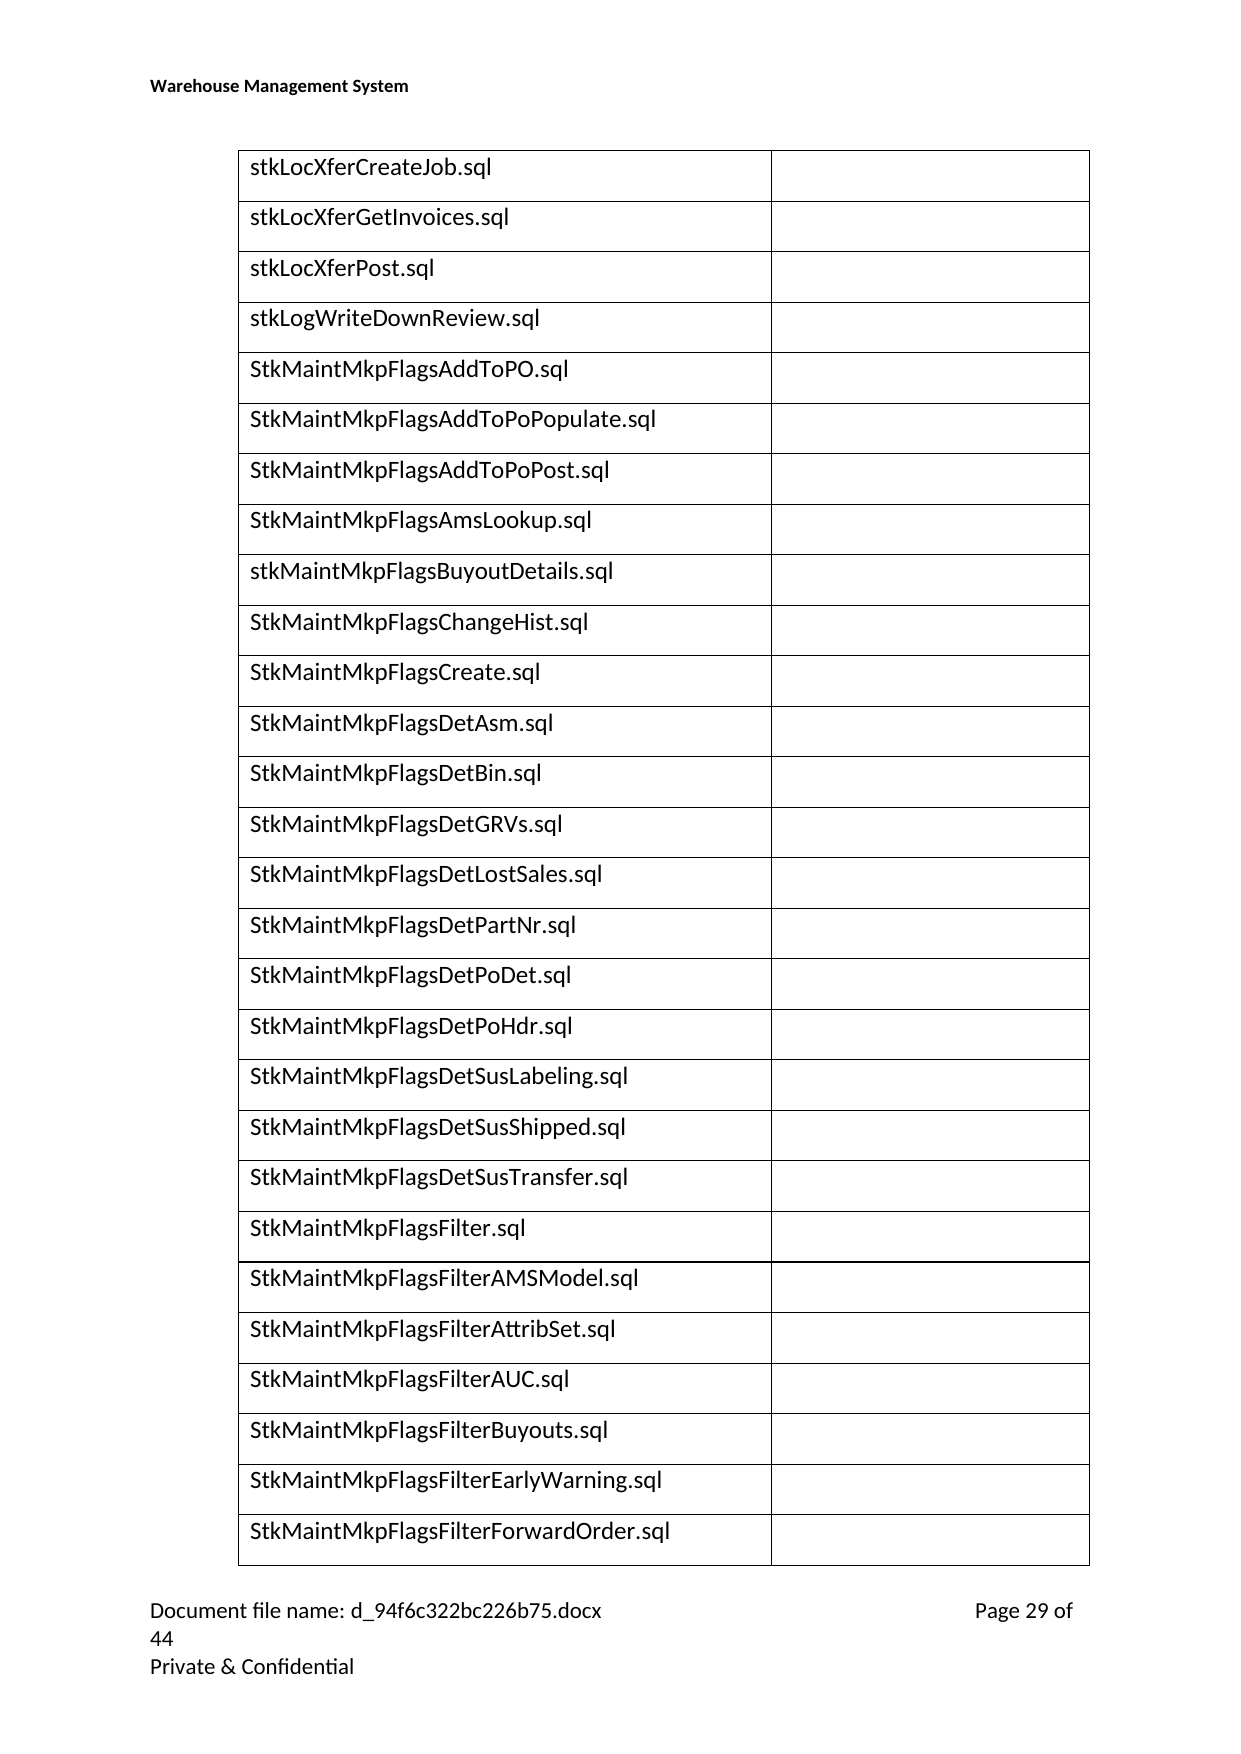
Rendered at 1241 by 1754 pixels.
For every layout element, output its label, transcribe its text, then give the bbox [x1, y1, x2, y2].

table_cell [772, 1364, 1089, 1413]
table_cell [772, 1465, 1089, 1514]
table_cell StkMaintMkpFlagsDetPoHdr.sql [239, 1010, 771, 1059]
table_cell stkLogWriteDownReview.sql [239, 303, 771, 352]
table_cell StkMaintMkpFlagsDetPartNr.sql [239, 909, 771, 958]
table_cell [772, 656, 1089, 706]
table_cell [772, 1212, 1089, 1261]
table_cell StkMaintMkpFlagsAmsLookup.sql [239, 505, 771, 554]
table_cell StkMaintMkpFlagsDetSusLabeling.sql [239, 1060, 771, 1110]
table_cell [772, 707, 1089, 756]
table_cell [772, 606, 1089, 655]
table_cell StkMaintMkpFlagsAddToPO.sql [239, 353, 771, 403]
table_cell StkMaintMkpFlagsFilterAttribSet.sql [239, 1313, 771, 1362]
table_cell StkMaintMkpFlagsAddToPoPopulate.sql [239, 404, 771, 453]
table_cell StkMaintMkpFlagsDetAsm.sql [239, 707, 771, 756]
table_cell StkMaintMkpFlagsDetBin.sql [239, 757, 771, 807]
table_cell StkMaintMkpFlagsDetSusTransfer.sql [239, 1161, 771, 1211]
table_cell StkMaintMkpFlagsDetLostSales.sql [239, 858, 771, 908]
table_cell [772, 353, 1089, 403]
table_cell StkMaintMkpFlagsDetSusShipped.sql [239, 1111, 771, 1160]
table_cell StkMaintMkpFlagsAddToPoPost.sql [239, 454, 771, 504]
table_cell [772, 1515, 1089, 1564]
table_cell [772, 252, 1089, 302]
table_cell StkMaintMkpFlagsChangeHist.sql [239, 606, 771, 655]
table_cell [772, 1060, 1089, 1110]
table_cell [772, 1161, 1089, 1211]
table_cell [772, 858, 1089, 908]
table_cell stkLocXferGetInvoices.sql [239, 202, 771, 251]
table_cell [772, 1263, 1089, 1312]
table_cell [772, 909, 1089, 958]
table_cell [772, 1111, 1089, 1160]
table_cell stkMaintMkpFlagsBuyoutDetails.sql [239, 555, 771, 605]
table_cell [772, 555, 1089, 605]
table_cell StkMaintMkpFlagsFilterAMSModel.sql [239, 1263, 771, 1312]
table_cell StkMaintMkpFlagsFilterAUC.sql [239, 1364, 771, 1413]
table_cell StkMaintMkpFlagsFilterEarlyWarning.sql [239, 1465, 771, 1514]
table_cell [772, 1313, 1089, 1362]
table_cell [772, 454, 1089, 504]
table_cell [772, 757, 1089, 807]
table_cell StkMaintMkpFlagsDetPoDet.sql [239, 959, 771, 1009]
table_cell [772, 1414, 1089, 1463]
table_cell [772, 151, 1089, 201]
table_cell [772, 404, 1089, 453]
table_cell StkMaintMkpFlagsFilter.sql [239, 1212, 771, 1261]
table_cell [772, 505, 1089, 554]
table_cell [772, 808, 1089, 857]
table_cell StkMaintMkpFlagsCreate.sql [239, 656, 771, 706]
table_cell StkMaintMkpFlagsDetGRVs.sql [239, 808, 771, 857]
table_cell StkMaintMkpFlagsFilterBuyouts.sql [239, 1414, 771, 1463]
table_cell [772, 1010, 1089, 1059]
table_cell stkLocXferPost.sql [239, 252, 771, 302]
table_cell StkMaintMkpFlagsFilterForwardOrder.sql [239, 1515, 771, 1564]
table_cell [772, 202, 1089, 251]
table_cell stkLocXferCreateJob.sql [239, 151, 771, 201]
table_cell [772, 959, 1089, 1009]
table_cell [772, 303, 1089, 352]
